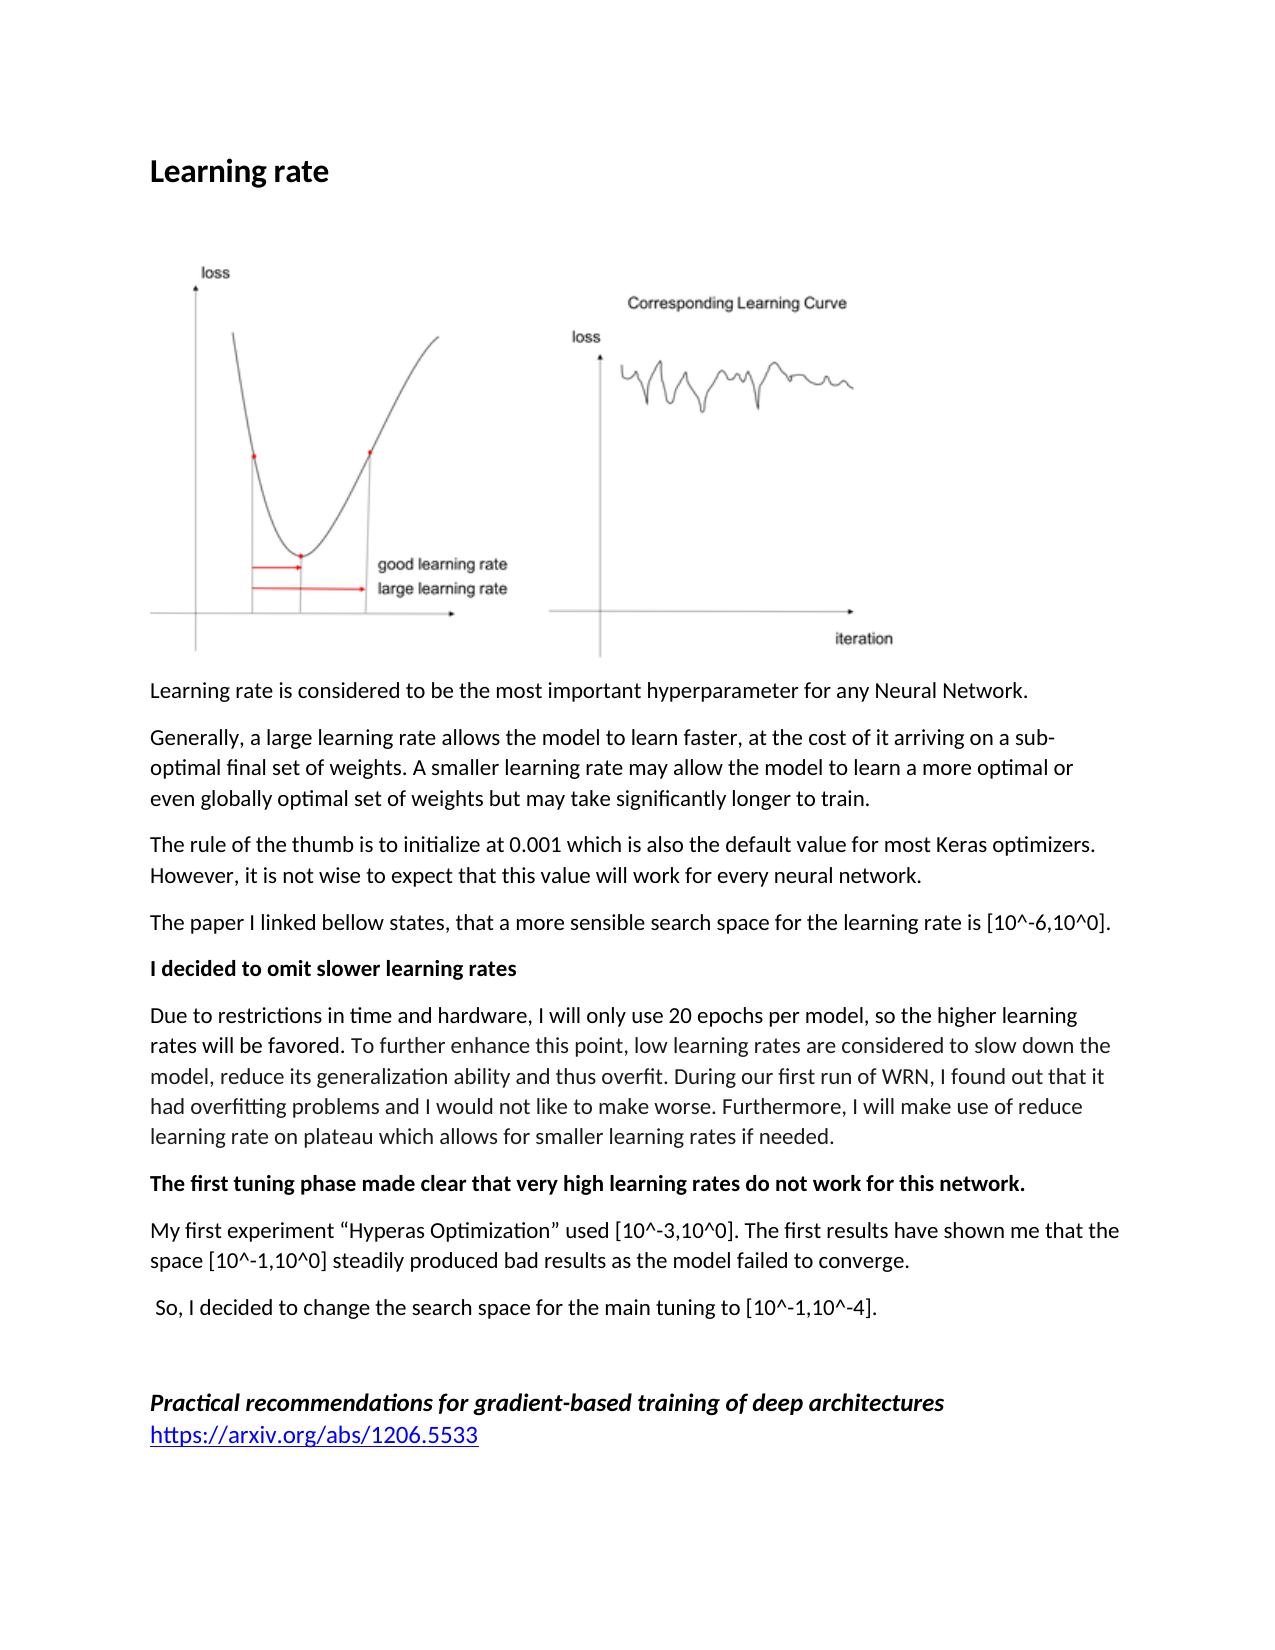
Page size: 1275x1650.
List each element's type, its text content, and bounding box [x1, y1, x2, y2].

text I decided to omit slower learning rates [150, 954, 1125, 982]
text Learning rate [150, 150, 1125, 191]
text My first experiment “Hyperas Optimization” used [10^-3,10^0]. The first results have shown me that the space [10^-1,10^0] steadily produced bad results as the model failed to converge. [150, 1216, 1125, 1274]
text Practical recommendations for gradient-based training of deep architectures https://arxiv.org/abs/1206.5533 [150, 1387, 1125, 1450]
text Learning rate is considered to be the most important hyperparameter for any Neural Network. [150, 676, 1125, 704]
text The rule of the thumb is to initialize at 0.001 which is also the default value for most Keras optimizers. However, it is not wise to expect that this value will work for every neural network. [150, 831, 1125, 889]
picture [150, 257, 905, 658]
text Generally, a large learning rate allows the model to learn faster, at the cost of it arriving on a sub-optimal final set of weights. A smaller learning rate may allow the model to learn a more optimal or even globally optimal set of weights but may take significantly longer to train. [150, 723, 1125, 812]
text The first tuning phase made clear that very high learning rates do not work for this network. [150, 1169, 1125, 1197]
text So, I decided to change the search space for the main tuning to [10^-1,10^-4]. [150, 1293, 1125, 1321]
text The paper I linked bellow states, that a more sensible search space for the learning rate is [10^-6,10^0]. [150, 908, 1125, 936]
text Due to restrictions in time and hardware, I will only use 20 epochs per model, so the higher learning rates will be favored. To further enhance this point, low learning rates are considered to slow down the model, reduce its generalization ability and thus overfit. During our first run of WRN, I found out that it had overfitting problems and I would not like to make worse. Furthermore, I will make use of reduce learning rate on plateau which allows for smaller learning rates if needed. [150, 1001, 1125, 1150]
